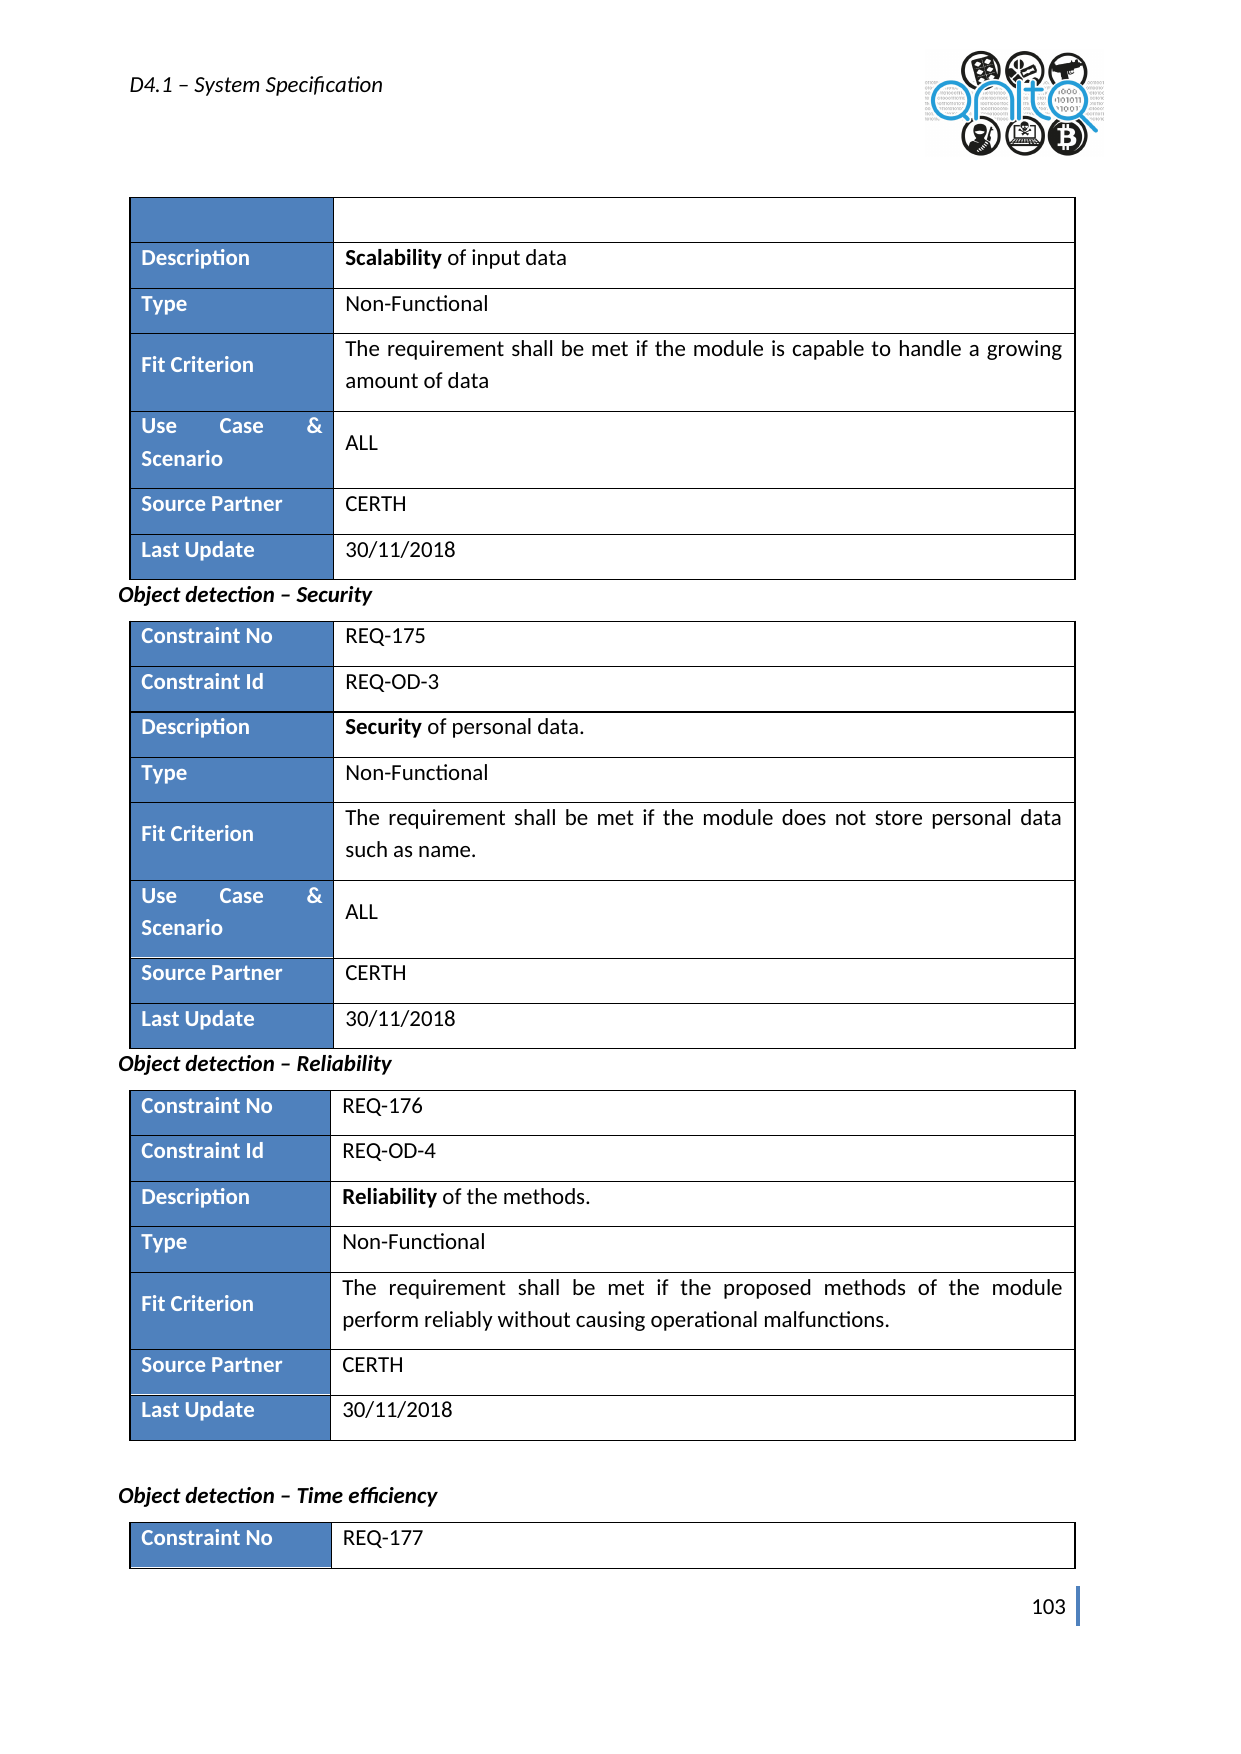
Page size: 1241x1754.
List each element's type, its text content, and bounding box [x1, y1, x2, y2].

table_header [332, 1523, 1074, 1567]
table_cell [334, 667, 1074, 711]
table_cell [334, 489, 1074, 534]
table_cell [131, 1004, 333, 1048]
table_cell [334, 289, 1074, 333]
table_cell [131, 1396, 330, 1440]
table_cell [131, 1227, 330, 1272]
text Object detection – Reliability [118, 1049, 1122, 1077]
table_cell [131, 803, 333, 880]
text Object detection – Security [118, 580, 1122, 608]
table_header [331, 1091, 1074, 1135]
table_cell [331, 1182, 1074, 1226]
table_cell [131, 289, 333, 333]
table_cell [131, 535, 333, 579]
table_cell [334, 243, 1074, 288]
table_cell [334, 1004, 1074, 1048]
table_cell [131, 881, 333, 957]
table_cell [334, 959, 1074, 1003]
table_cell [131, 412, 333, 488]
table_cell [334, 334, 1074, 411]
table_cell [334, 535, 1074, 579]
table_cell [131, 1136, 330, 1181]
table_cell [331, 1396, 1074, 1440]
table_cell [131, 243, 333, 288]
text Object detection – Time efficiency [118, 1482, 1122, 1509]
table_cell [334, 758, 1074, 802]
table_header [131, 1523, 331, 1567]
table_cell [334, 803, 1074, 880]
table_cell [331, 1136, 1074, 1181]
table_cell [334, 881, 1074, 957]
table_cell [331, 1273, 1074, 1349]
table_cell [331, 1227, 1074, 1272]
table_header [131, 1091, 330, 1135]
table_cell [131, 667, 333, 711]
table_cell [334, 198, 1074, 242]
picture [924, 49, 1104, 157]
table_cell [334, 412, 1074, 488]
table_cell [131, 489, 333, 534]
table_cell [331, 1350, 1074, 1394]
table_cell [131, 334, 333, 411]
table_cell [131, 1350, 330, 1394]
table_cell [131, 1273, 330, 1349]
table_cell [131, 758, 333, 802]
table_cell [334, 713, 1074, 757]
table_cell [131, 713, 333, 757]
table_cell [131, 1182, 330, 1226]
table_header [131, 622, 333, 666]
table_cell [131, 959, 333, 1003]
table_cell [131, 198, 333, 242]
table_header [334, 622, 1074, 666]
